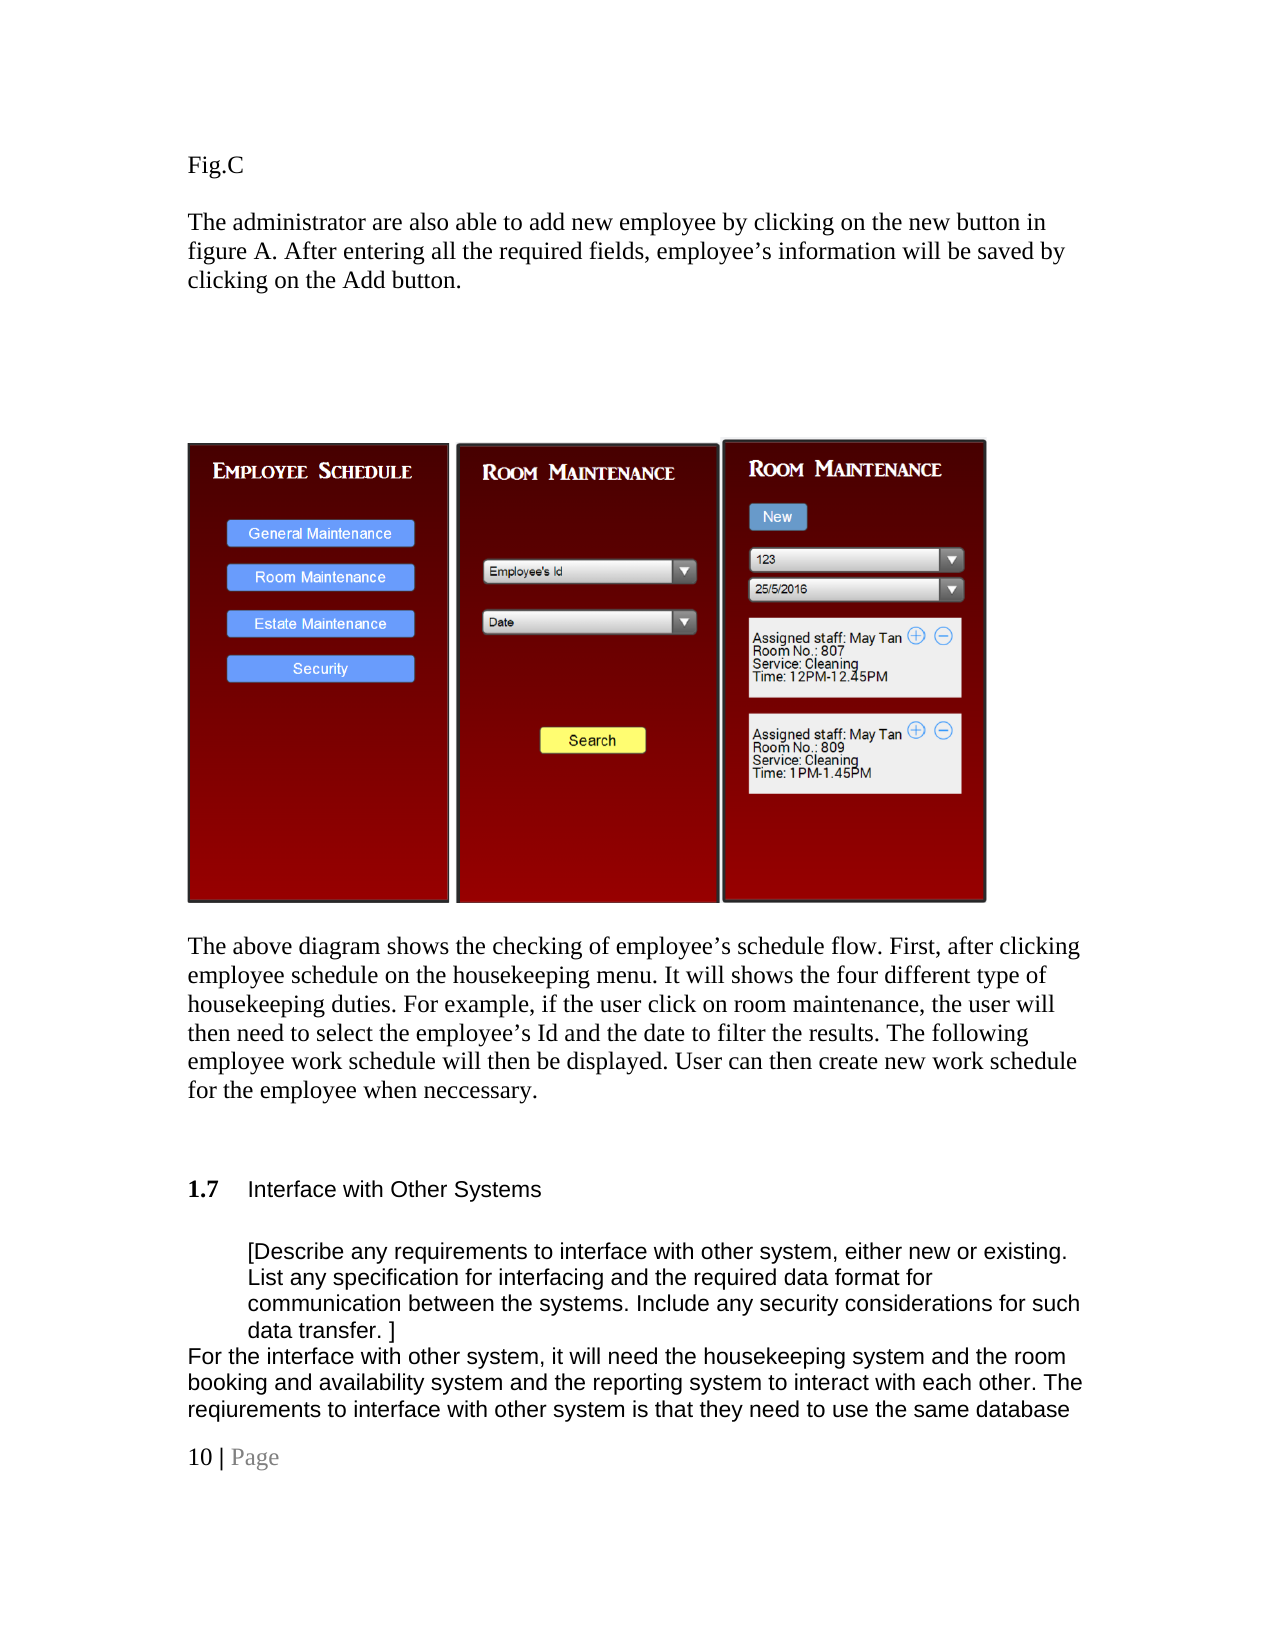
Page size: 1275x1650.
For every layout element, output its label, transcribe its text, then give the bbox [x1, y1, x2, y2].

text The administrator are also able to add new employee by clicking on the new button in figure A. After entering all the required fields, employee’s information will be saved by clicking on the Add button. [187, 207, 1087, 294]
subtitle Interface with Other Systems [187, 1174, 1087, 1231]
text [187, 1343, 1087, 1422]
text The above diagram shows the checking of employee’s schedule flow. First, after clicking employee schedule on the housekeeping menu. It will shows the four different type of housekeeping duties. For example, if the user click on room maintenance, the user will then need to select the employee’s Id and the date to filter the results. The following employee work schedule will then be displayed. User can then create new work schedule for the employee when neccessary. [187, 931, 1087, 1104]
picture [455, 437, 987, 903]
text Fig.C [187, 150, 1087, 179]
picture [187, 443, 450, 903]
text [Describe any requirements to interface with other system, either new or existing. List any specification for interfacing and the required data format for communication between the systems. Include any security considerations for such data transfer. ] [247, 1238, 1087, 1343]
